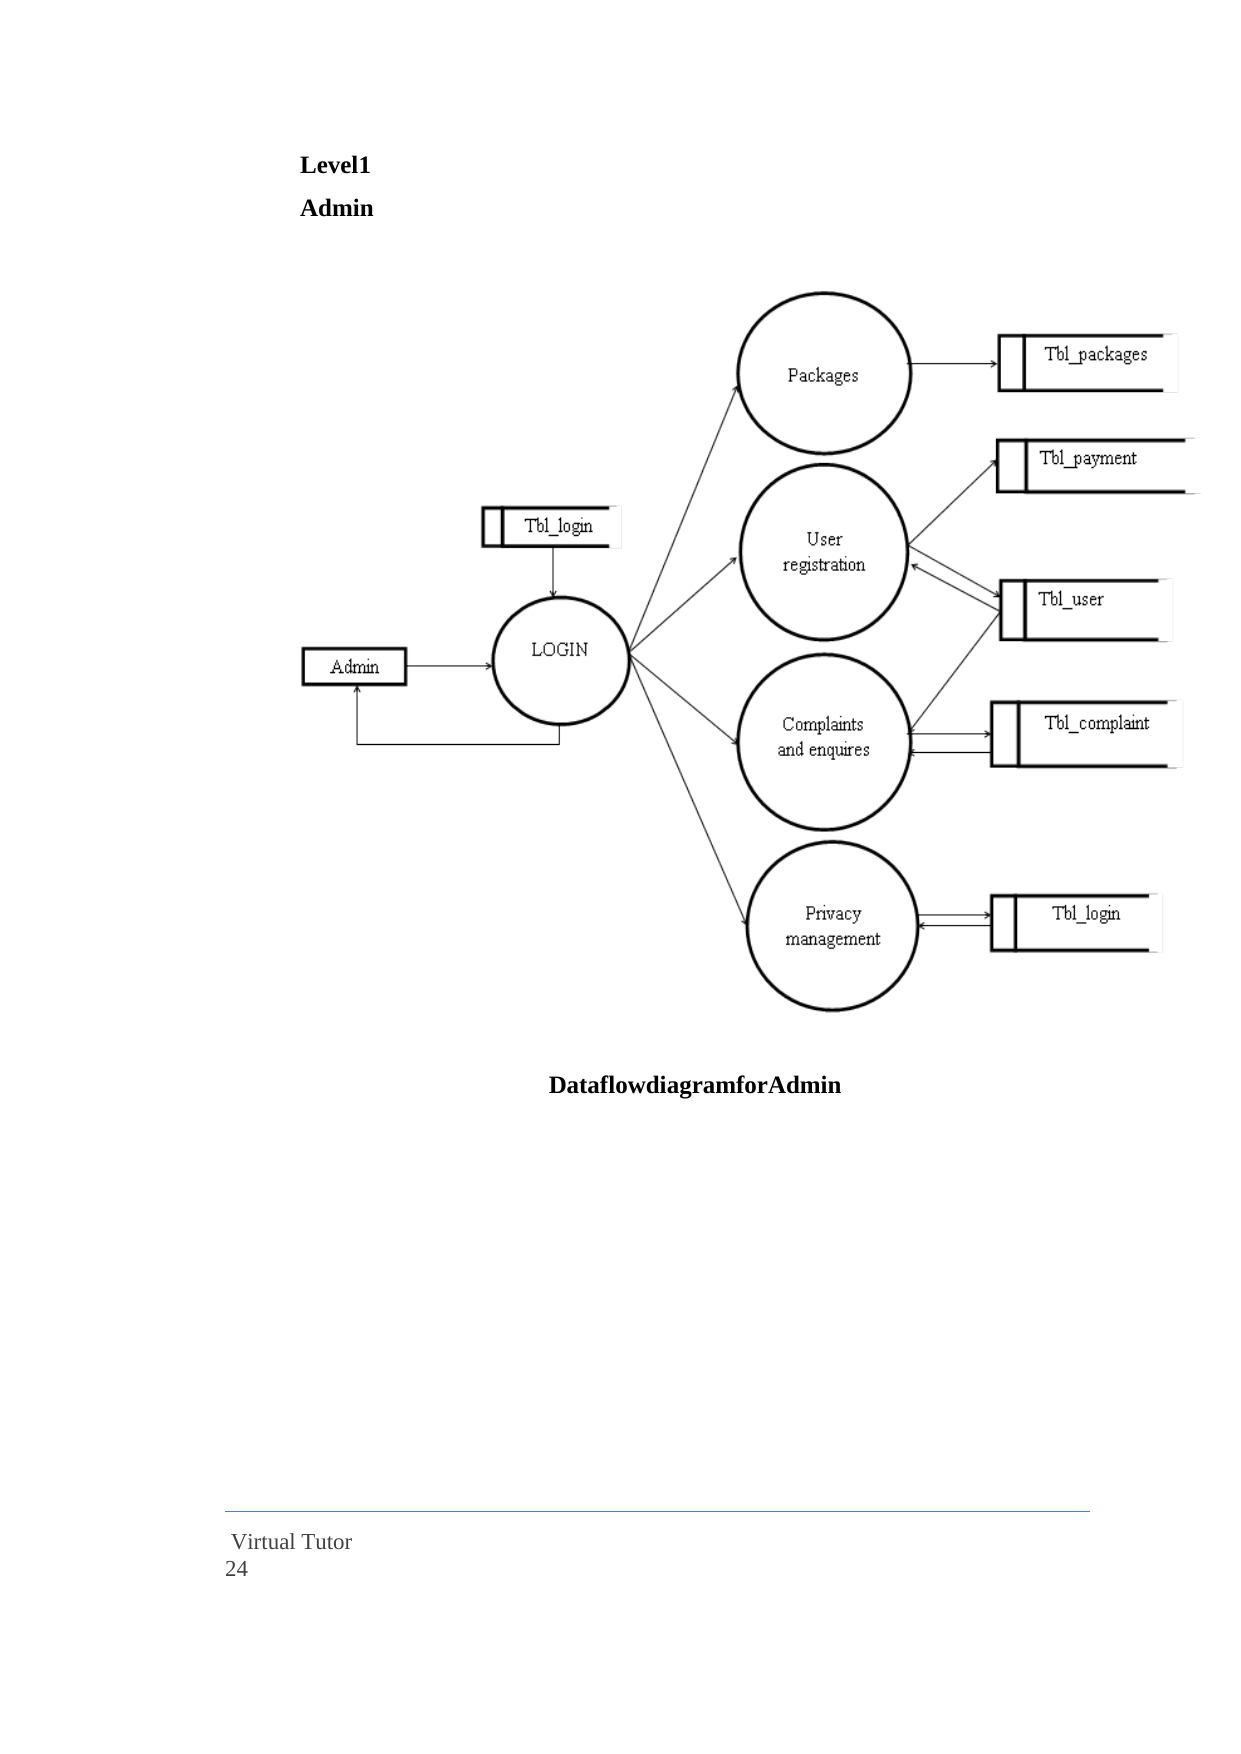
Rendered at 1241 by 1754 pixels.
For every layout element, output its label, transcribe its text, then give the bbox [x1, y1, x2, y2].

picture [300, 279, 1202, 1013]
subtitle Admin [225, 193, 1090, 222]
text DataflowdiagramforAdmin [225, 1070, 1090, 1098]
text Level1 [225, 150, 1090, 179]
